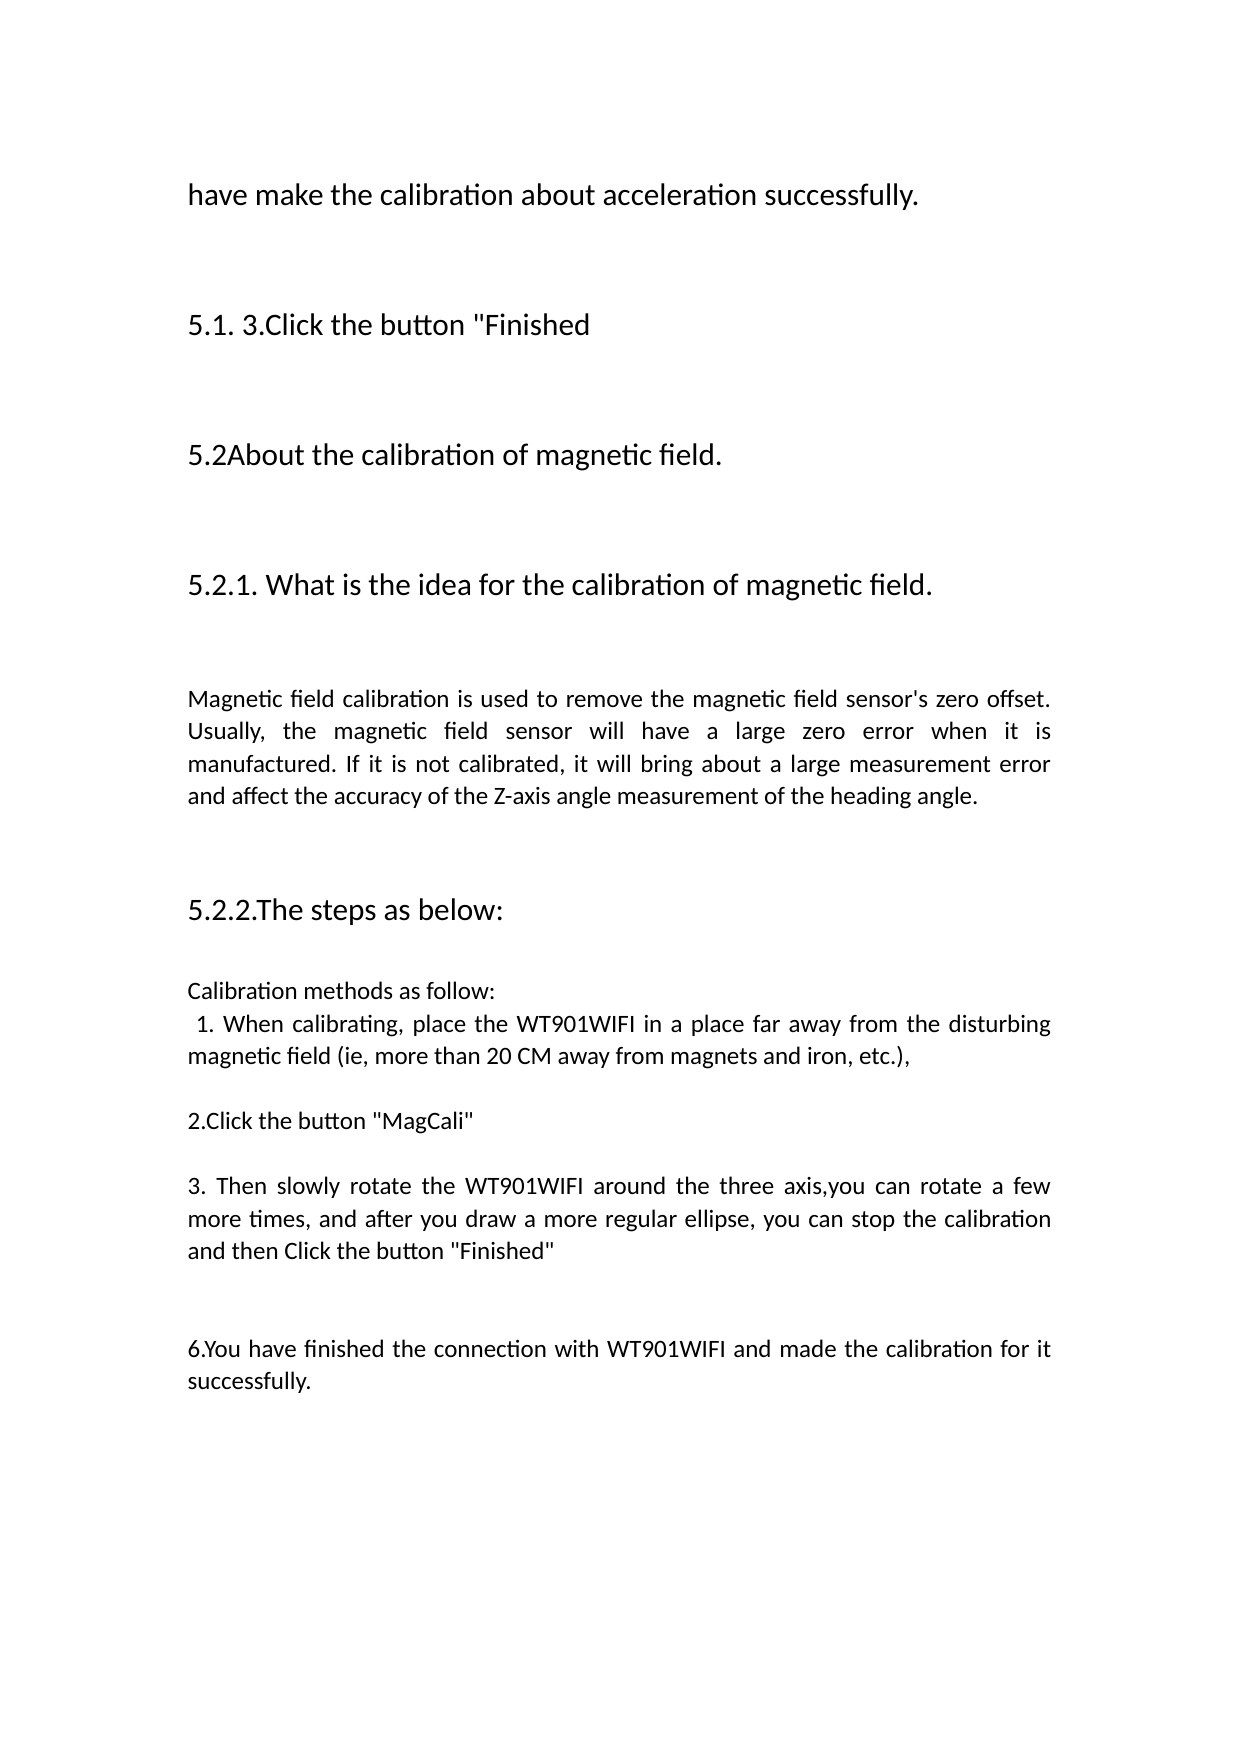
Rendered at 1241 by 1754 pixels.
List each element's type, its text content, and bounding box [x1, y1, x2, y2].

text 3. Then slowly rotate the WT901WIFI around the three axis,you can rotate a few more times, and after you draw a more regular ellipse, you can stop the calibration and then Click the button "Finished" [187, 1169, 1053, 1267]
text 5.2About the calibration of magnetic field. [187, 422, 1053, 487]
text 5.2.2.The steps as below: [187, 877, 1053, 942]
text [187, 162, 1053, 227]
text 1. When calibrating, place the WT901WIFI in a place far away from the disturbing magnetic field (ie, more than 20 CM away from magnets and iron, etc.), [187, 1007, 1053, 1072]
text Calibration methods as follow: [187, 974, 1053, 1007]
text Magnetic field calibration is used to remove the magnetic field sensor's zero offset. Usually, the magnetic field sensor will have a large zero error when it is manufactured. If it is not calibrated, it will bring about a large measurement error and affect the accuracy of the Z-axis angle measurement of the heading angle. [187, 682, 1053, 812]
text 2.Click the button "MagCali" [187, 1104, 1053, 1137]
text 5.2.1. What is the idea for the calibration of magnetic field. [187, 552, 1053, 617]
text 5.1. 3.Click the button "Finished [187, 292, 1053, 357]
text 6.You have finished the connection with WT901WIFI and made the calibration for it successfully. [187, 1332, 1053, 1397]
